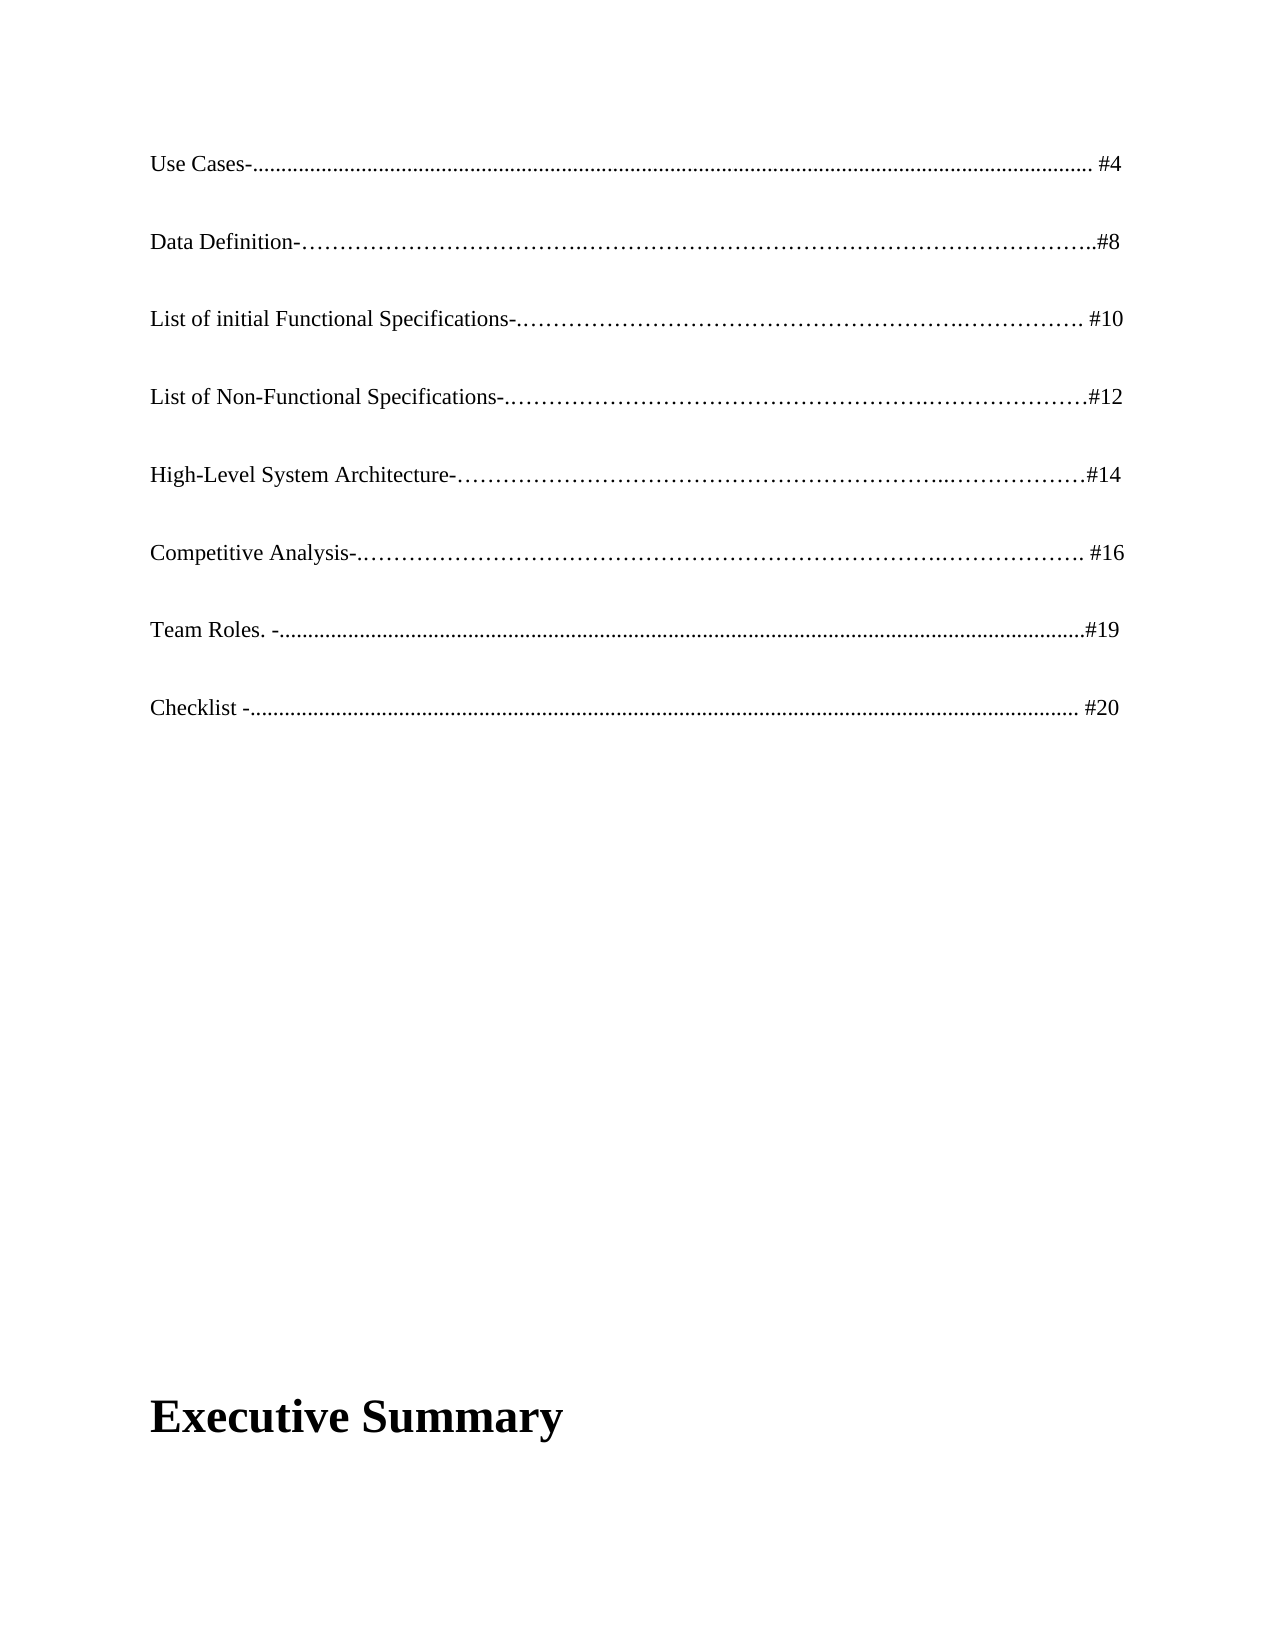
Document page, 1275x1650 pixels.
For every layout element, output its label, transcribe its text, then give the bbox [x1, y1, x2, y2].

text Checklist -................................................................................................................................................. #20 [150, 694, 1125, 720]
text Competitive Analysis-.………………………………………………………………….………………. #16 [150, 538, 1125, 565]
text Use Cases-................................................................................................................................................... #4 [150, 150, 1125, 176]
text Data Definition-……………………………….…………………………………………………………..#8 [150, 228, 1125, 254]
text List of initial Functional Specifications-.………………………………………………….……………. #10 [150, 305, 1125, 332]
text High-Level System Architecture-………………………………………………………..………………#14 [150, 461, 1125, 487]
text Team Roles. -.............................................................................................................................................#19 [150, 616, 1125, 643]
subtitle Executive Summary [150, 1388, 1125, 1443]
text List of Non-Functional Specifications-.……………………………………………….…………………#12 [150, 383, 1125, 409]
